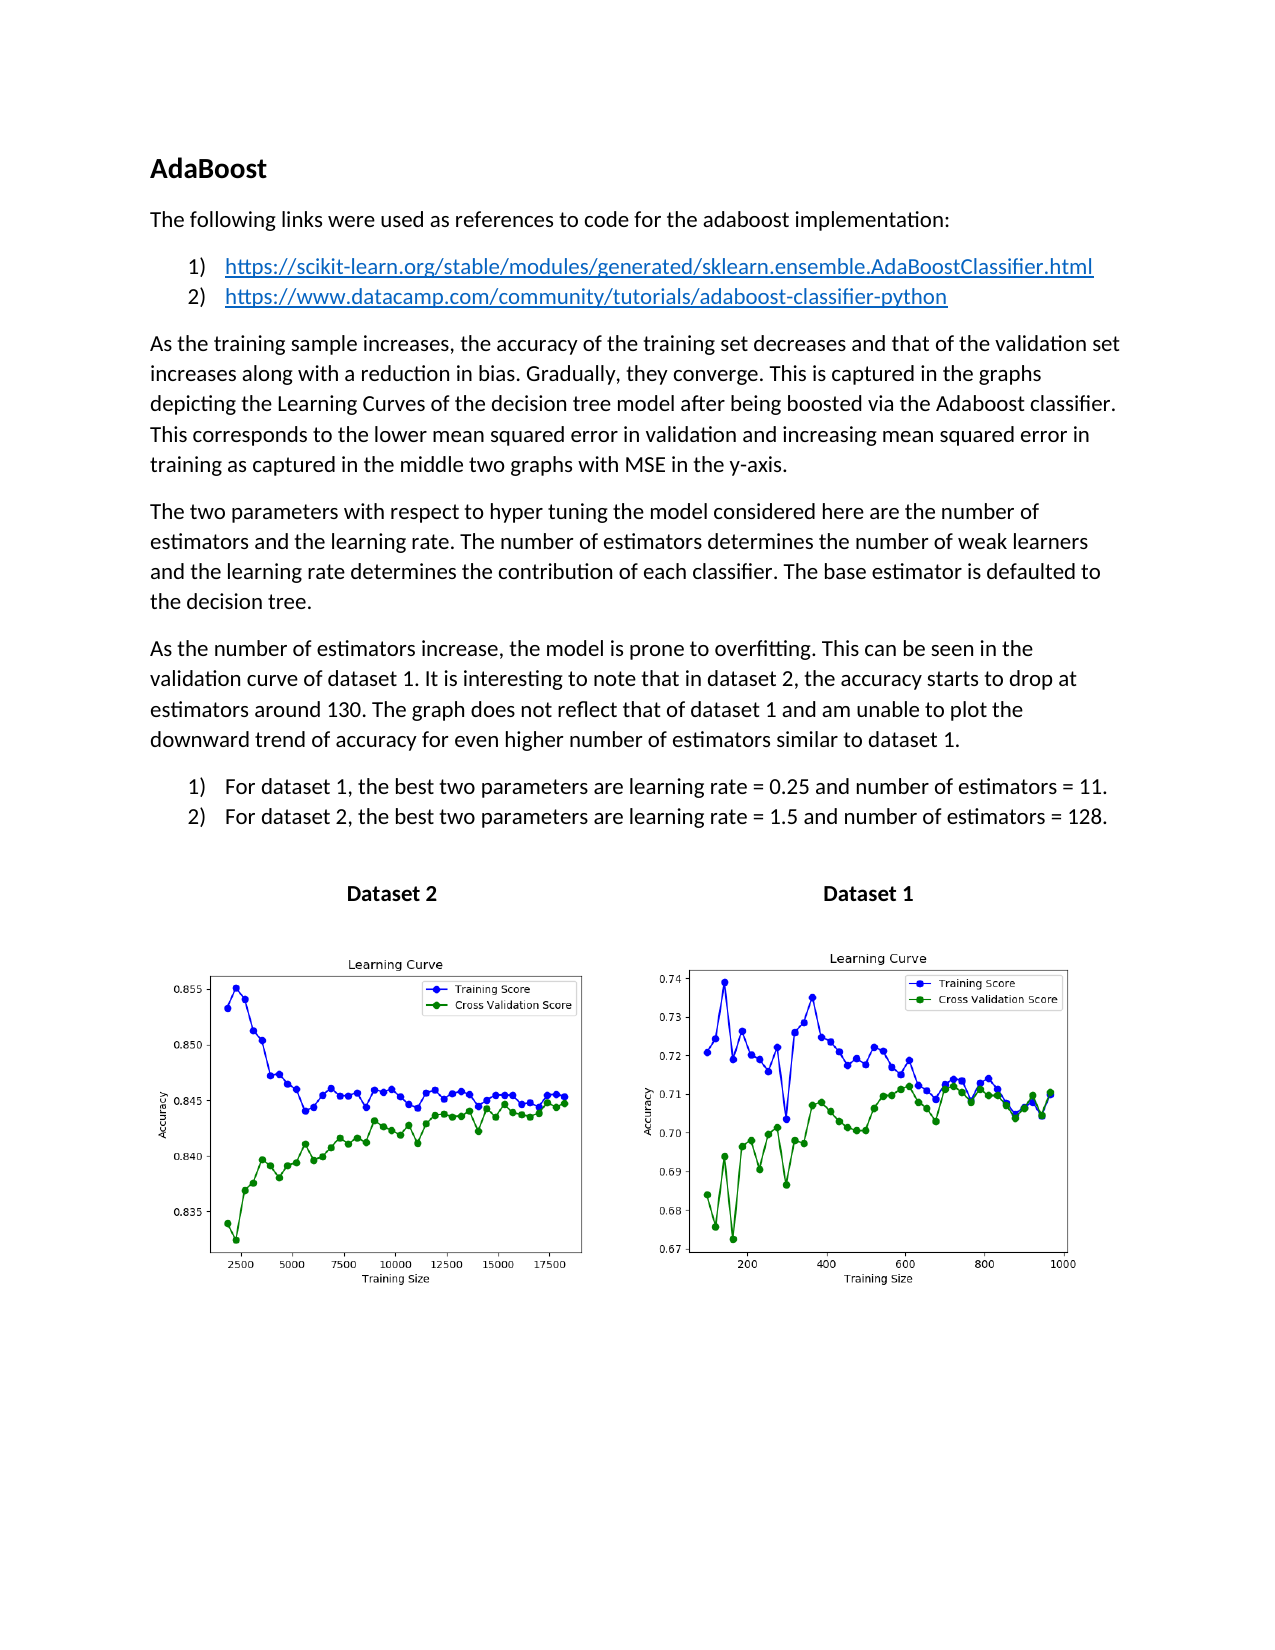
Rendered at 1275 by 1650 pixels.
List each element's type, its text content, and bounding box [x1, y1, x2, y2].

text As the number of estimators increase, the model is prone to overfitting. This can be seen in the validation curve of dataset 1. It is interesting to note that in dataset 2, the accuracy starts to drop at estimators around 130. The graph does not reflect that of dataset 1 and am unable to plot the downward trend of accuracy for even higher number of estimators similar to dataset 1. [150, 634, 1125, 753]
list For dataset 1, the best two parameters are learning rate = 0.25 and number of estimators = 11. [187, 772, 1125, 800]
picture [150, 926, 1116, 1292]
text AdaBoost [150, 150, 1125, 186]
list For dataset 2, the best two parameters are learning rate = 1.5 and number of estimators = 128. [187, 802, 1125, 830]
list https://www.datacamp.com/community/tutorials/adaboost-classifier-python [187, 282, 1125, 310]
text Dataset 2 Dataset 1 [150, 879, 1125, 907]
text The two parameters with respect to hyper tuning the model considered here are the number of estimators and the learning rate. The number of estimators determines the number of weak learners and the learning rate determines the contribution of each classifier. The base estimator is defaulted to the decision tree. [150, 497, 1125, 615]
text As the training sample increases, the accuracy of the training set decreases and that of the validation set increases along with a reduction in bias. Gradually, they converge. This is captured in the graphs depicting the Learning Curves of the decision tree model after being boosted via the Adaboost classifier. This corresponds to the lower mean squared error in validation and increasing mean squared error in training as captured in the middle two graphs with MSE in the y-axis. [150, 329, 1125, 478]
text The following links were used as references to code for the adaboost implementation: [150, 205, 1125, 233]
list https://scikit-learn.org/stable/modules/generated/sklearn.ensemble.AdaBoostClassifier.html [187, 252, 1125, 280]
